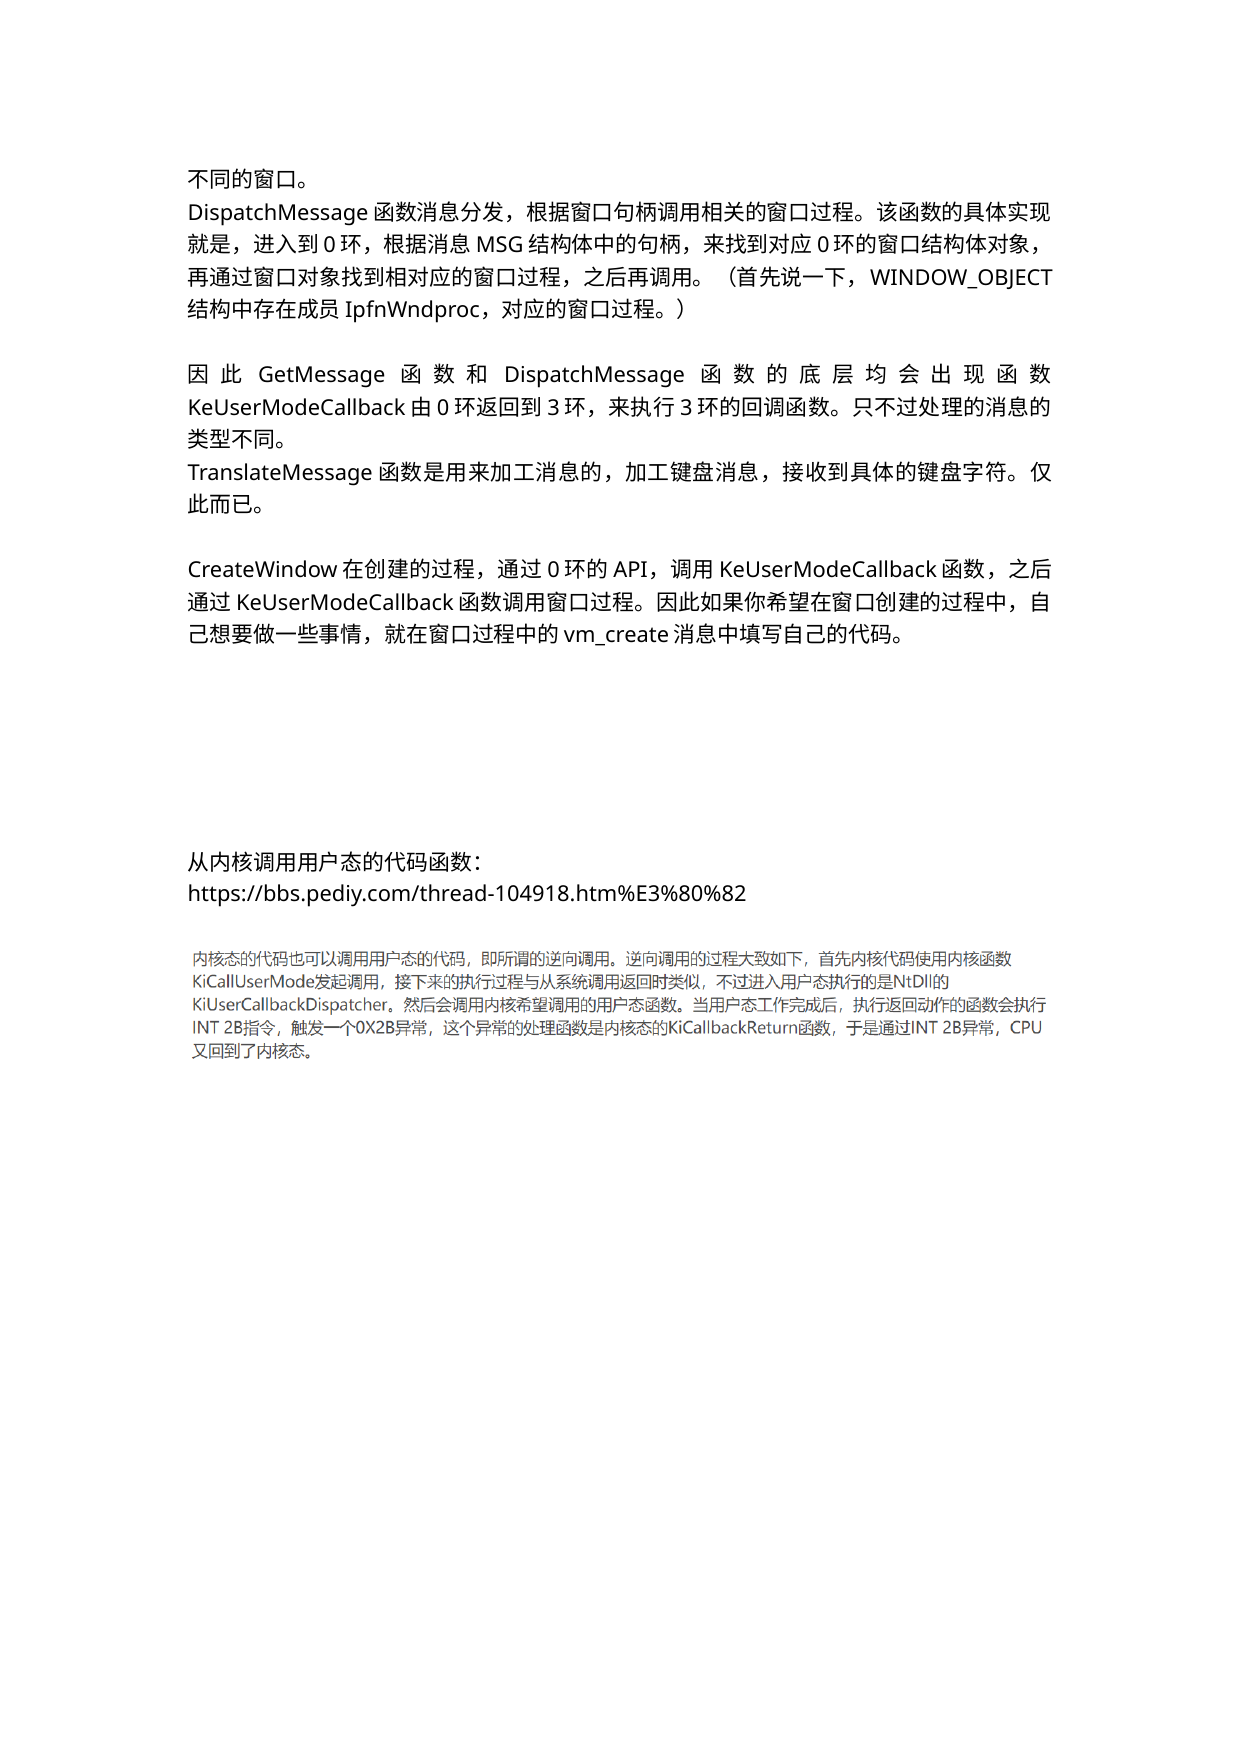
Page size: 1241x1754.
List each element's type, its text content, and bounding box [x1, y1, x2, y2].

text DispatchMessage函数消息分发，根据窗口句柄调用相关的窗口过程。该函数的具体实现就是，进入到0环，根据消息MSG结构体中的句柄，来找到对应0环的窗口结构体对象，再通过窗口对象找到相对应的窗口过程，之后再调用。（首先说一下，WINDOW_OBJECT结构中存在成员IpfnWndproc，对应的窗口过程。） [187, 194, 1053, 324]
text 因此GetMessage函数和DispatchMessage函数的底层均会出现函数KeUserModeCallback由0环返回到3环，来执行3环的回调函数。只不过处理的消息的类型不同。 [187, 357, 1053, 454]
text https://bbs.pediy.com/thread-104918.htm%E3%80%82 [187, 877, 1053, 909]
picture [187, 942, 1053, 1072]
text 从内核调用用户态的代码函数： [187, 844, 1053, 877]
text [187, 162, 1053, 194]
text CreateWindow在创建的过程，通过0环的API，调用KeUserModeCallback函数，之后通过KeUserModeCallback函数调用窗口过程。因此如果你希望在窗口创建的过程中，自己想要做一些事情，就在窗口过程中的vm_create消息中填写自己的代码。 [187, 552, 1053, 649]
text TranslateMessage函数是用来加工消息的，加工键盘消息，接收到具体的键盘字符。仅此而已。 [187, 454, 1053, 519]
